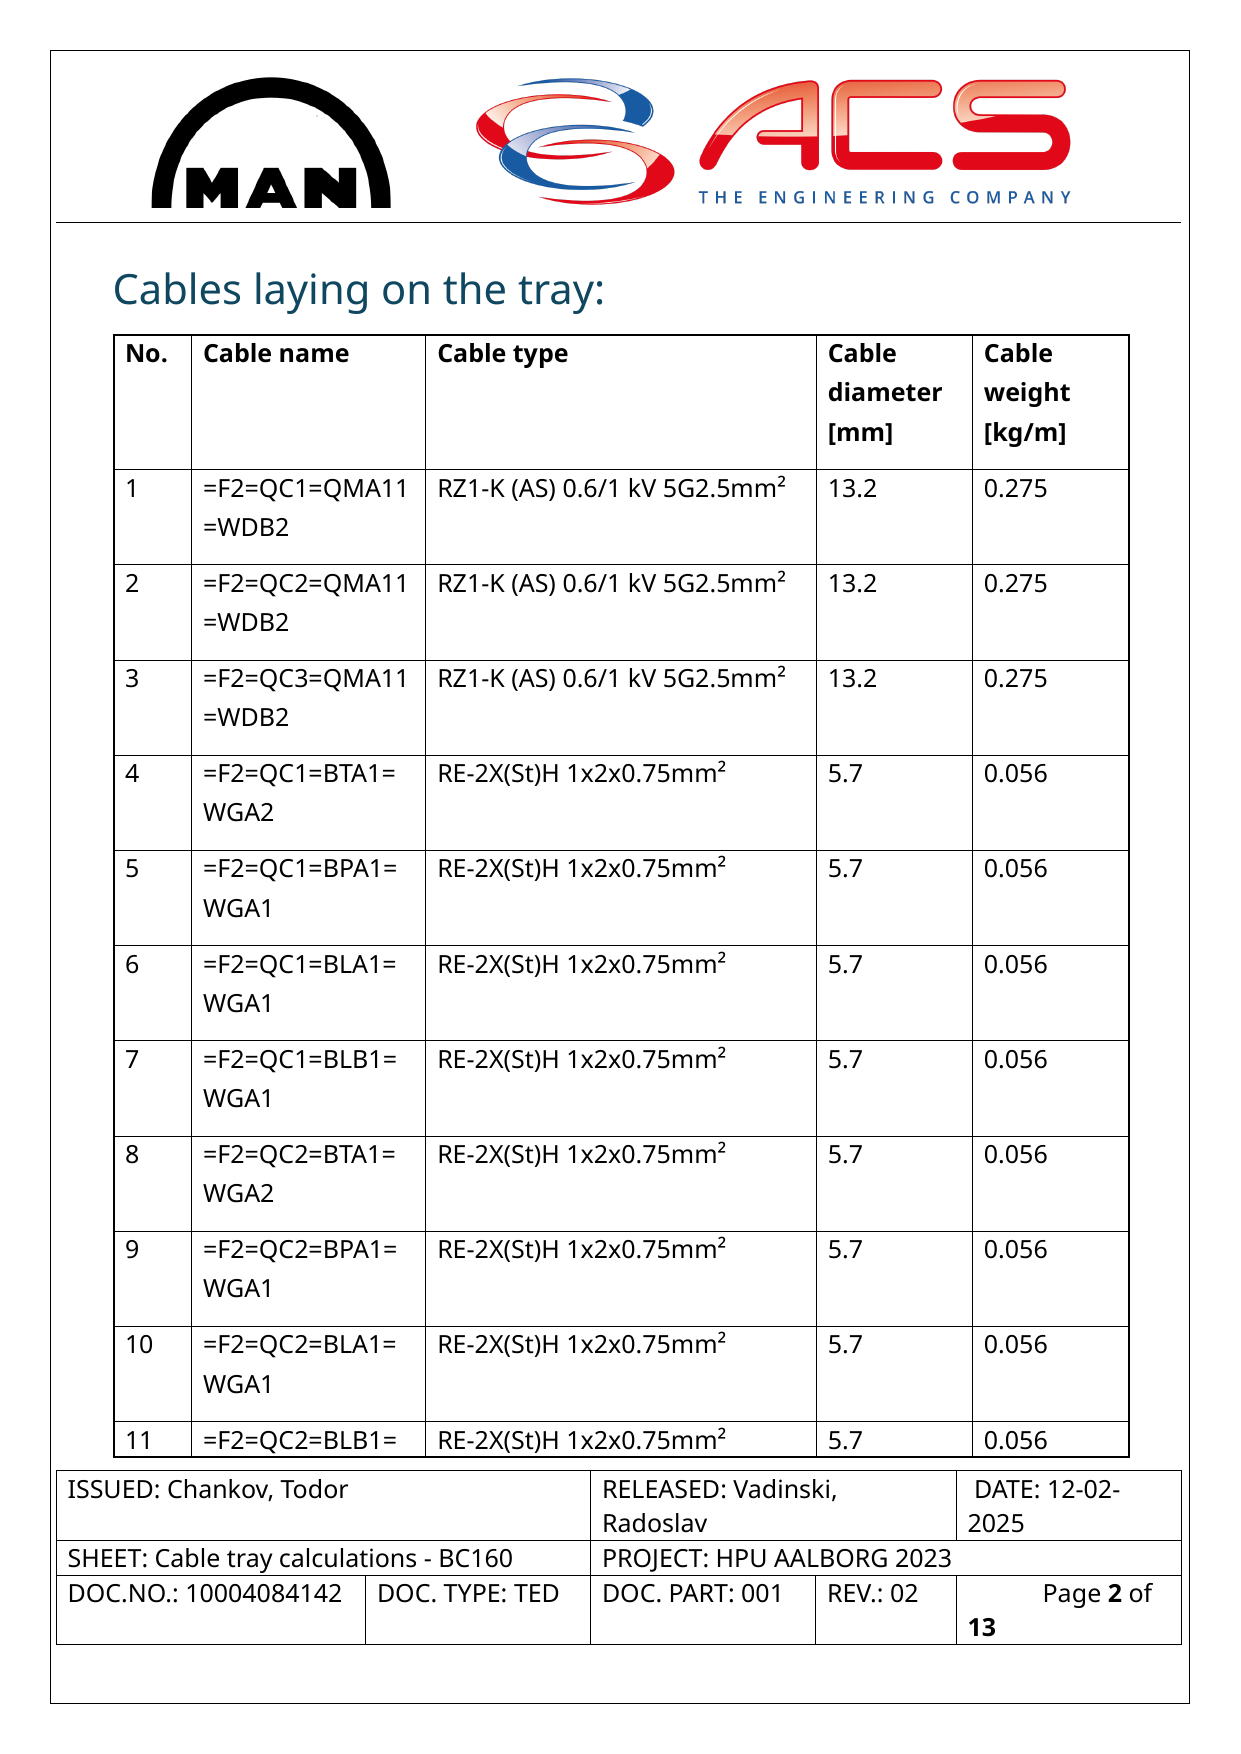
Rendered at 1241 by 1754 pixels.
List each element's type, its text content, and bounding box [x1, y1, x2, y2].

table_cell =F2=QC2=BTA1=WGA2 [192, 1137, 425, 1231]
table_cell RE-2X(St)H 1x2x0.75mm² [426, 946, 816, 1040]
table_cell 0.056 [973, 1137, 1128, 1231]
table_header Cable name [192, 336, 425, 469]
table_cell =F2=QC2=BLA1=WGA1 [192, 1327, 425, 1421]
table_cell 3 [115, 661, 191, 755]
table_cell 7 [115, 1041, 191, 1136]
table_cell 13.2 [817, 470, 972, 564]
table_cell 5.7 [817, 946, 972, 1040]
table_cell 2 [115, 565, 191, 659]
table_cell 5 [115, 851, 191, 945]
table_cell 0.056 [973, 1422, 1128, 1456]
table_cell 5.7 [817, 1327, 972, 1421]
table_cell =F2=QC2=BPA1=WGA1 [192, 1232, 425, 1326]
table_cell RE-2X(St)H 1x2x0.75mm² [426, 1327, 816, 1421]
table_cell RE-2X(St)H 1x2x0.75mm² [426, 756, 816, 850]
table_cell =F2=QC1=BLA1=WGA1 [192, 946, 425, 1040]
table_cell 0.056 [973, 851, 1128, 945]
table_header No. [115, 336, 191, 469]
table_cell 10 [115, 1327, 191, 1421]
table_cell RZ1-K (AS) 0.6/1 kV 5G2.5mm² [426, 661, 816, 755]
table_cell =F2=QC1=QMA11=WDB2 [192, 470, 425, 564]
table_cell =F2=QC2=QMA11=WDB2 [192, 565, 425, 659]
table_cell 5.7 [817, 1232, 972, 1326]
table_cell 4 [115, 756, 191, 850]
table_cell =F2=QC1=BPA1=WGA1 [192, 851, 425, 945]
table_cell =F2=QC3=QMA11=WDB2 [192, 661, 425, 755]
table_header Cable type [426, 336, 816, 469]
table_cell 11 [115, 1422, 191, 1456]
table_cell 5.7 [817, 1041, 972, 1136]
table_cell RE-2X(St)H 1x2x0.75mm² [426, 1137, 816, 1231]
table_cell 1 [115, 470, 191, 564]
table_cell 0.056 [973, 946, 1128, 1040]
table_cell 8 [115, 1137, 191, 1231]
table_cell =F2=QC1=BTA1=WGA2 [192, 756, 425, 850]
table_cell 6 [115, 946, 191, 1040]
table_cell 0.056 [973, 756, 1128, 850]
table_cell 5.7 [817, 1137, 972, 1231]
table_cell 5.7 [817, 851, 972, 945]
table_cell 5.7 [817, 1422, 972, 1456]
picture [475, 75, 1086, 211]
subtitle Cables laying on the tray: [112, 260, 1128, 317]
table_cell RE-2X(St)H 1x2x0.75mm² [426, 1422, 816, 1456]
table_cell 5.7 [817, 756, 972, 850]
table_cell 9 [115, 1232, 191, 1326]
table_cell 13.2 [817, 565, 972, 659]
table_cell 0.275 [973, 470, 1128, 564]
table_cell 0.056 [973, 1232, 1128, 1326]
picture [151, 75, 391, 211]
table_cell =F2=QC1=BLB1=WGA1 [192, 1041, 425, 1136]
table_cell 0.275 [973, 661, 1128, 755]
table_cell RE-2X(St)H 1x2x0.75mm² [426, 1232, 816, 1326]
table_cell 0.056 [973, 1327, 1128, 1421]
table_cell RZ1-K (AS) 0.6/1 kV 5G2.5mm² [426, 470, 816, 564]
table_header Cable diameter [mm] [817, 336, 972, 469]
table_header Cable weight [kg/m] [973, 336, 1128, 469]
table_cell 0.056 [973, 1041, 1128, 1136]
table_cell =F2=QC2=BLB1=WGA1 [192, 1422, 425, 1456]
table_cell 0.275 [973, 565, 1128, 659]
table_cell 13.2 [817, 661, 972, 755]
table_cell RE-2X(St)H 1x2x0.75mm² [426, 851, 816, 945]
table_cell RE-2X(St)H 1x2x0.75mm² [426, 1041, 816, 1136]
table_cell RZ1-K (AS) 0.6/1 kV 5G2.5mm² [426, 565, 816, 659]
